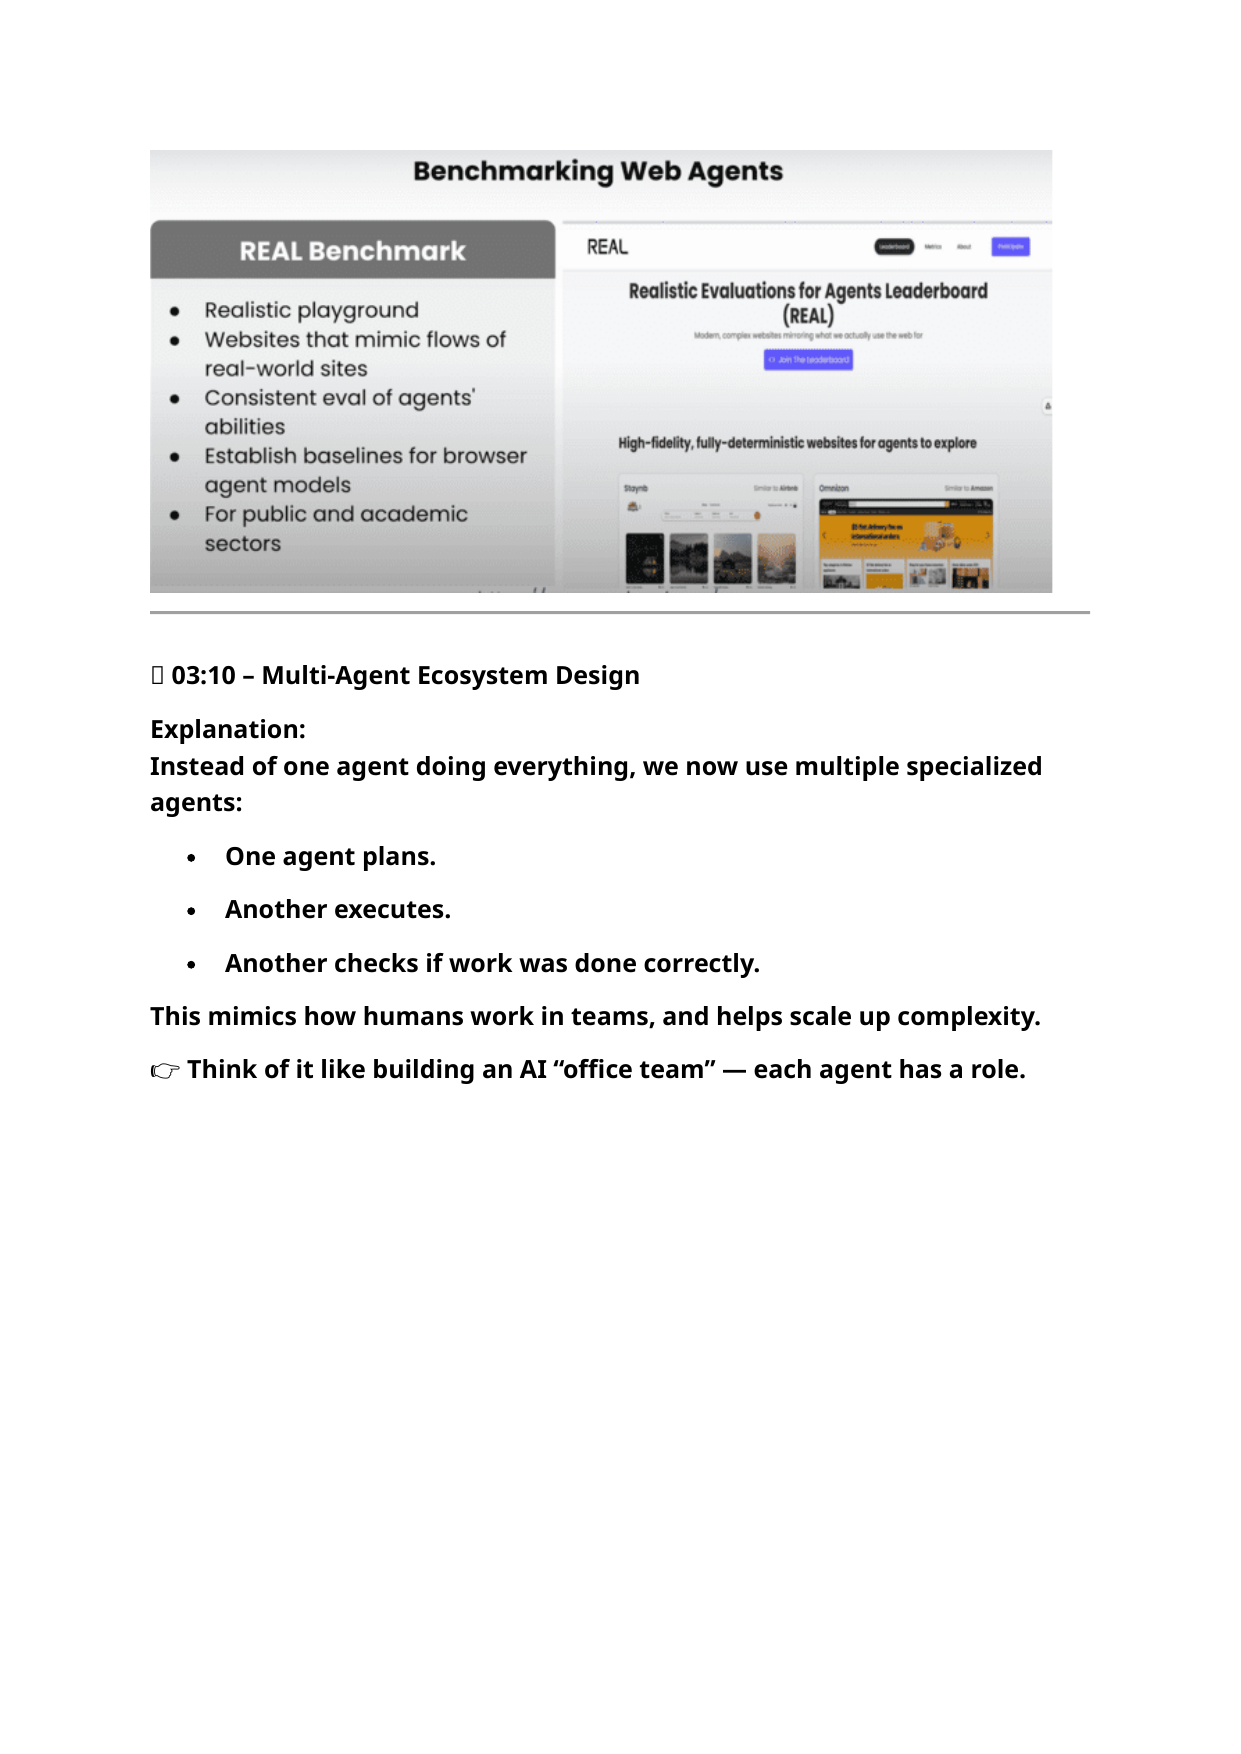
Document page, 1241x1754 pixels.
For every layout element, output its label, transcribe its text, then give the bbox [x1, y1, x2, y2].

text 🤖 03:10 – Multi-Agent Ecosystem Design [150, 658, 1090, 692]
text Explanation: Instead of one agent doing everything, we now use multiple specialized agents: [150, 711, 1090, 819]
text 👉 Think of it like building an AI “office team” — each agent has a role. [150, 1052, 1090, 1086]
list Another checks if work was done correctly. [187, 945, 1090, 979]
list Another executes. [187, 892, 1090, 926]
text This mimics how humans work in teams, and helps scale up complexity. [150, 999, 1090, 1033]
list One agent plans. [187, 838, 1090, 872]
picture [150, 150, 1053, 593]
